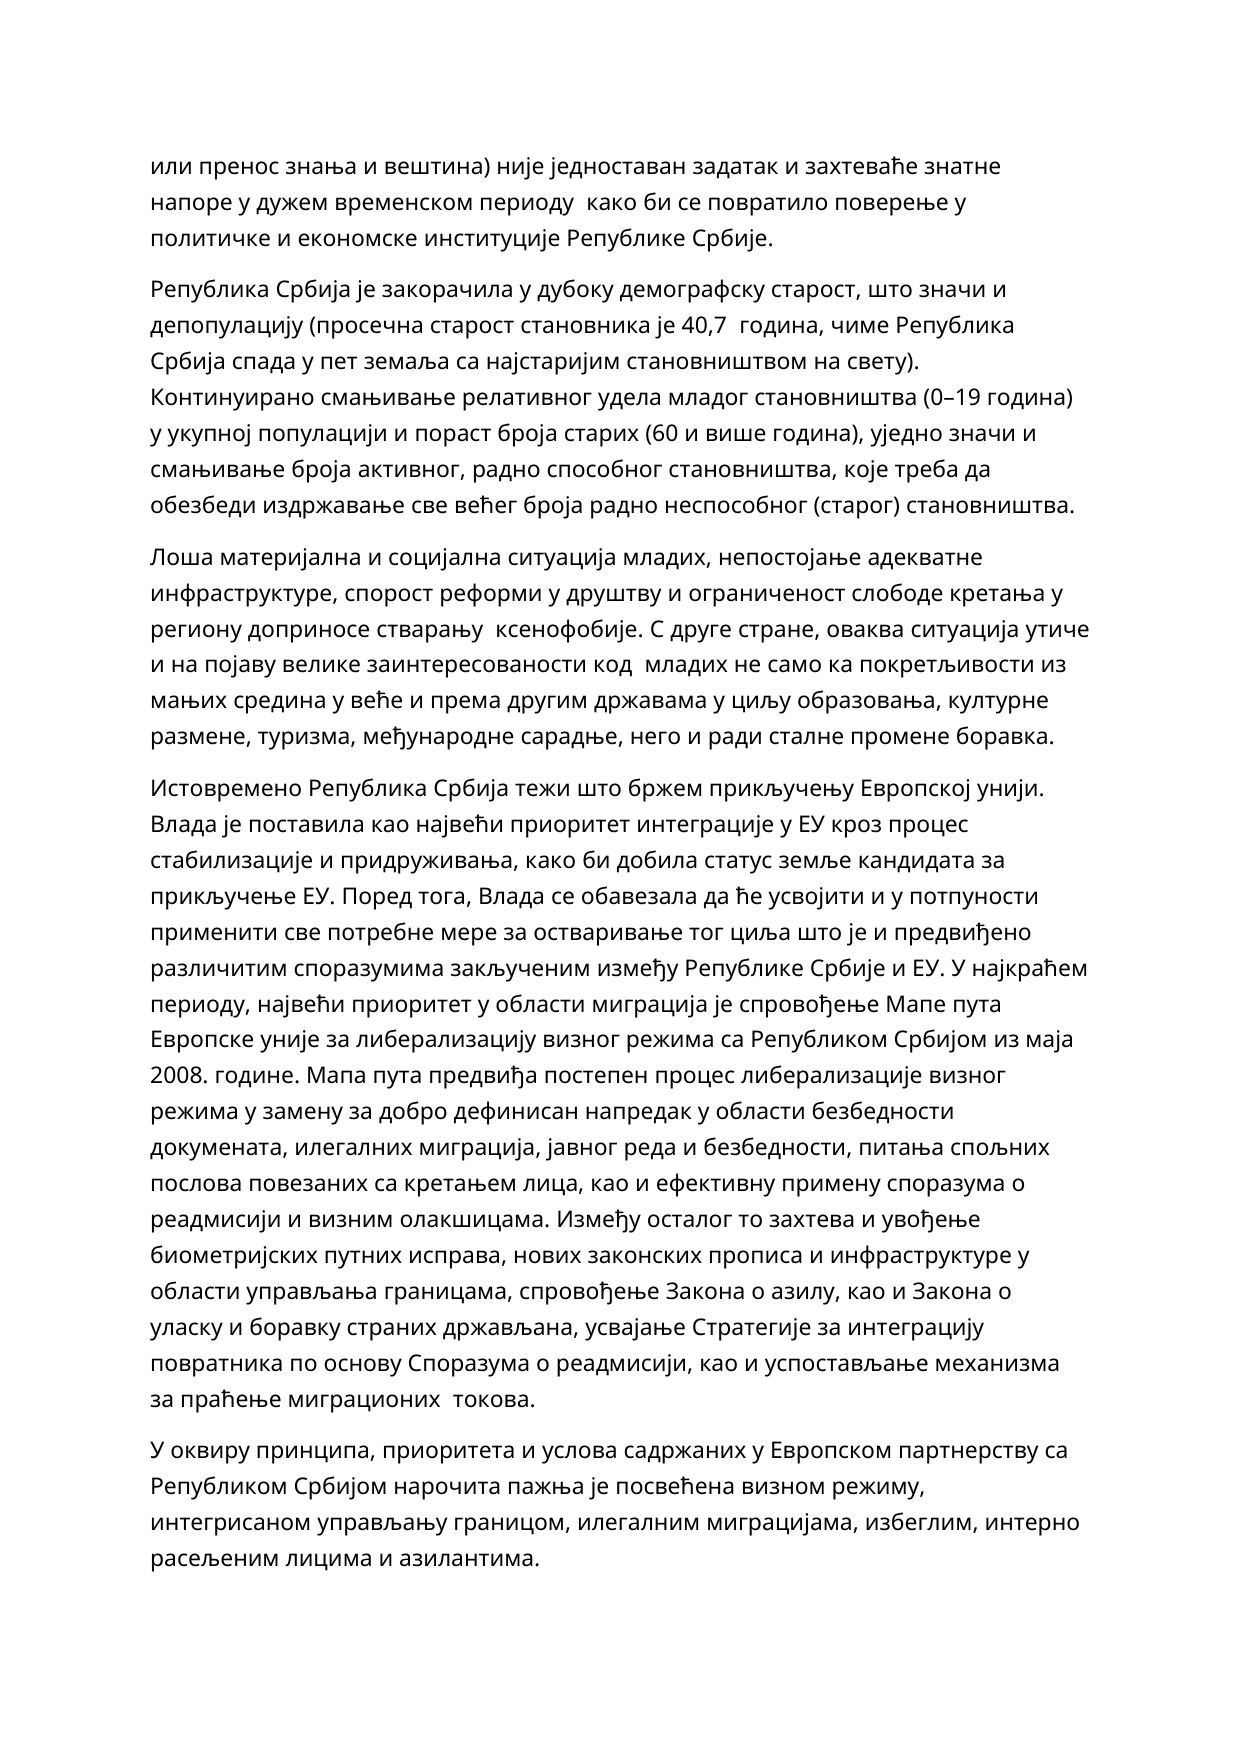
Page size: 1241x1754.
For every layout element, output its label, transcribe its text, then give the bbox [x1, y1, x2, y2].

text У оквиру принципа, приоритета и услова садржаних у Европском партнерству са Републиком Србијом нарочита пажња је посвећена визном режиму, интегрисаном управљању границом, илегалним миграцијама, избеглим, интерно расељеним лицима и азилантима. [150, 1434, 1090, 1573]
text Лоша материјална и социјална ситуација младих, непостојање адекватне инфраструктуре, спорост реформи у друштву и ограниченост слободе кретања у региону доприносе стварању ксенофобије. С друге стране, оваква ситуација утиче и на појаву велике заинтересованости код младих не само ка покретљивости из мањих средина у веће и према другим државама у циљу образовања, културне размене, туризма, међународне сарадње, него и ради сталне промене боравка. [150, 541, 1090, 752]
text Истовремено Република Србија тежи што бржем прикључењу Европској унији. Влада је поставила као највећи приоритет интеграције у ЕУ кроз процес стабилизације и придруживања, како би добила статус земље кандидата за прикључење ЕУ. Поред тога, Влада се обавезала да ће усвојити и у потпуности применити све потребне мере за остваривање тог циља што је и предвиђено различитим споразумима закљученим између Републике Србије и ЕУ. У најкраћем периоду, највећи приоритет у области миграција је спровођење Мапе пута Европске уније за либерализацију визног режима са Републиком Србијом из маја 2008. године. Мапа пута предвиђа постепен процес либерализације визног режима у замену за добро дефинисан напредак у области безбедности докумената, илегалних миграција, јавног реда и безбедности, питања спољних послова повезаних са кретањем лица, као и ефективну примену споразума о реадмисији и визним олакшицама. Између осталог то захтева и увођење биометријских путних исправа, нових законских прописа и инфраструктуре у области управљања границама, спровођење Закона о азилу, као и Закона о уласку и боравку страних држављана, усвајање Стратегије за интеграцију повратника по основу Споразума о реадмисији, као и успостављање механизма за праћење миграционих токова. [150, 772, 1090, 1414]
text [150, 150, 1090, 253]
text Република Србија је закорачила у дубоку демографску старост, што значи и депопулацију (просечна старост становника је 40,7 година, чиме Република Србија спада у пет земаља са најстаријим становништвом на свету). Континуирано смањивање релативног удела младог становништва (0–19 година) у укупној популацији и пораст броја старих (60 и више година), уједно значи и смањивање броја активног, радно способног становништва, које треба да обезбеди издржавање све већег броја радно неспособног (старог) становништва. [150, 273, 1090, 520]
